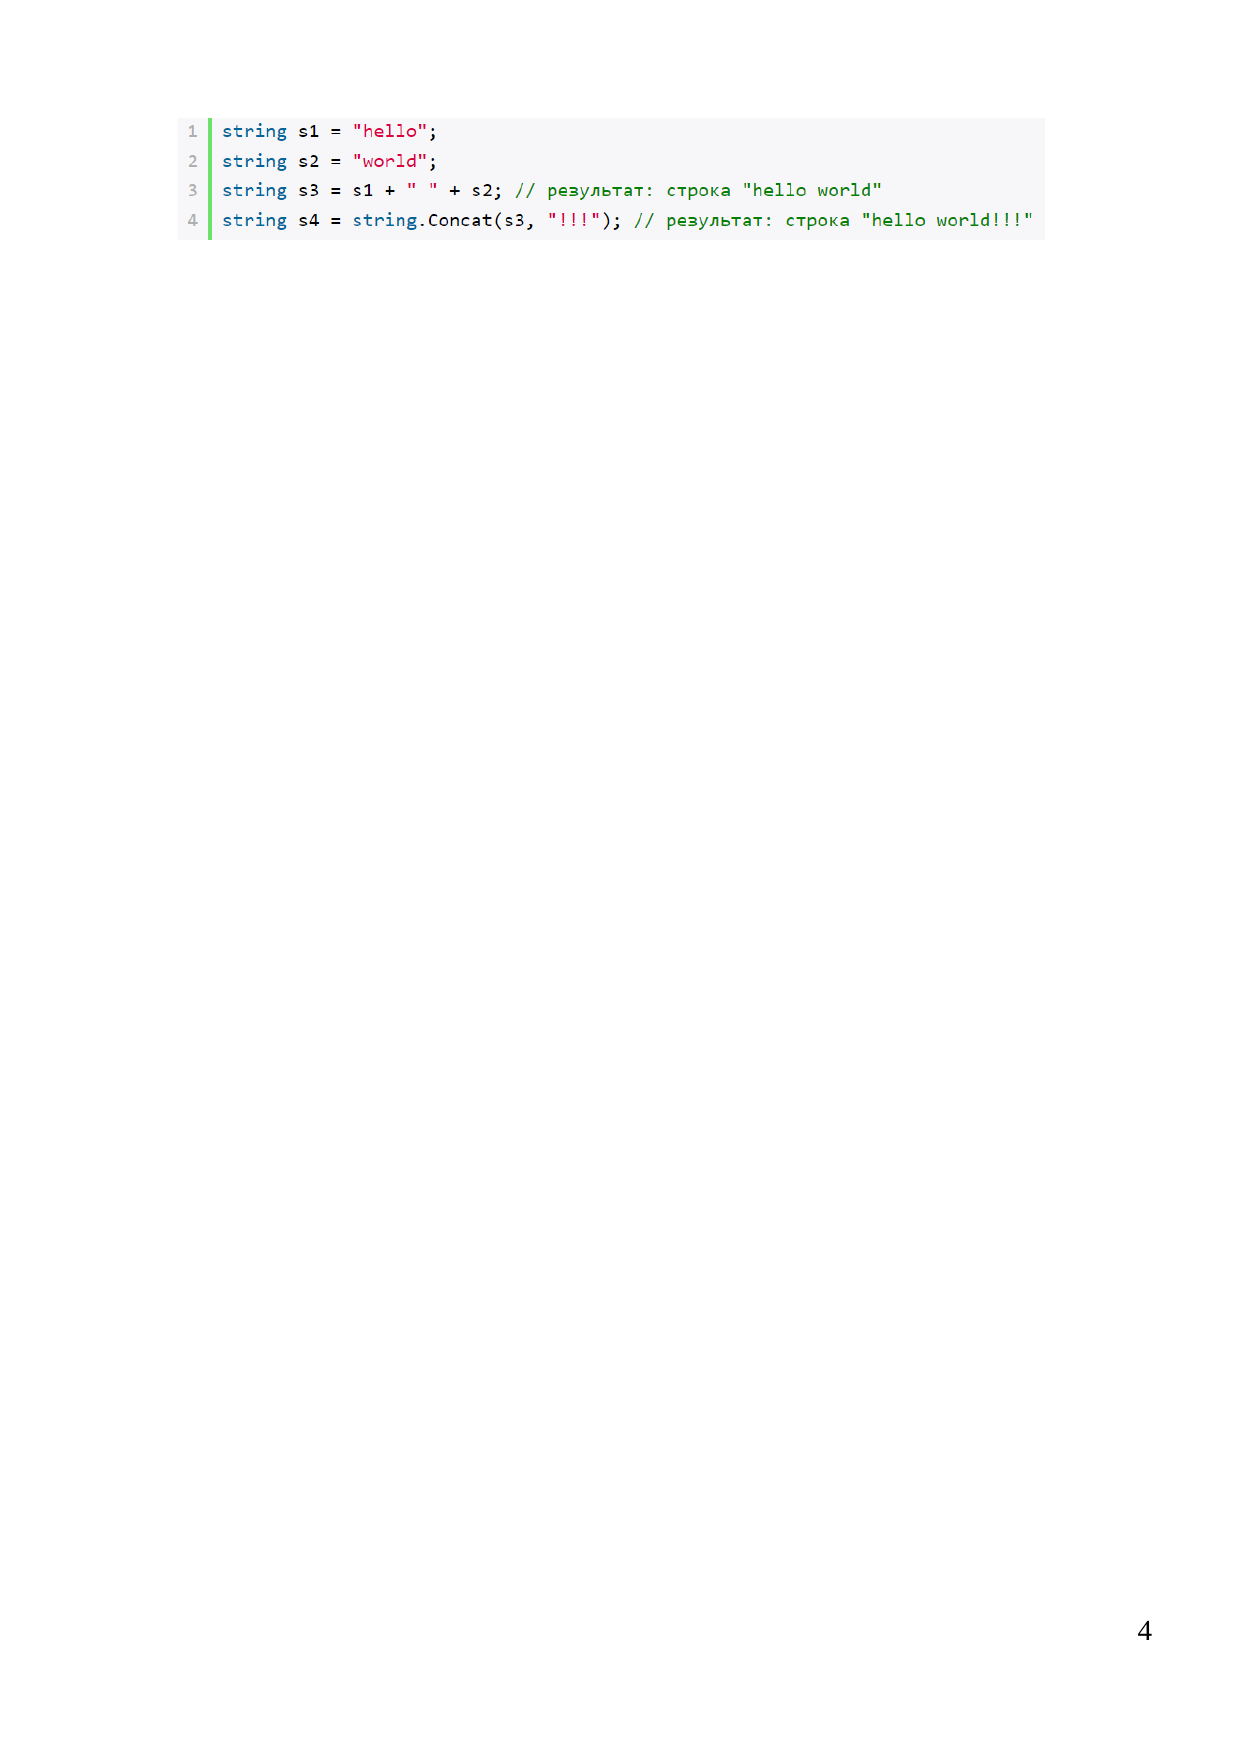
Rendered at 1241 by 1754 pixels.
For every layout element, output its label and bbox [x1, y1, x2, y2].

picture [177, 118, 1045, 240]
